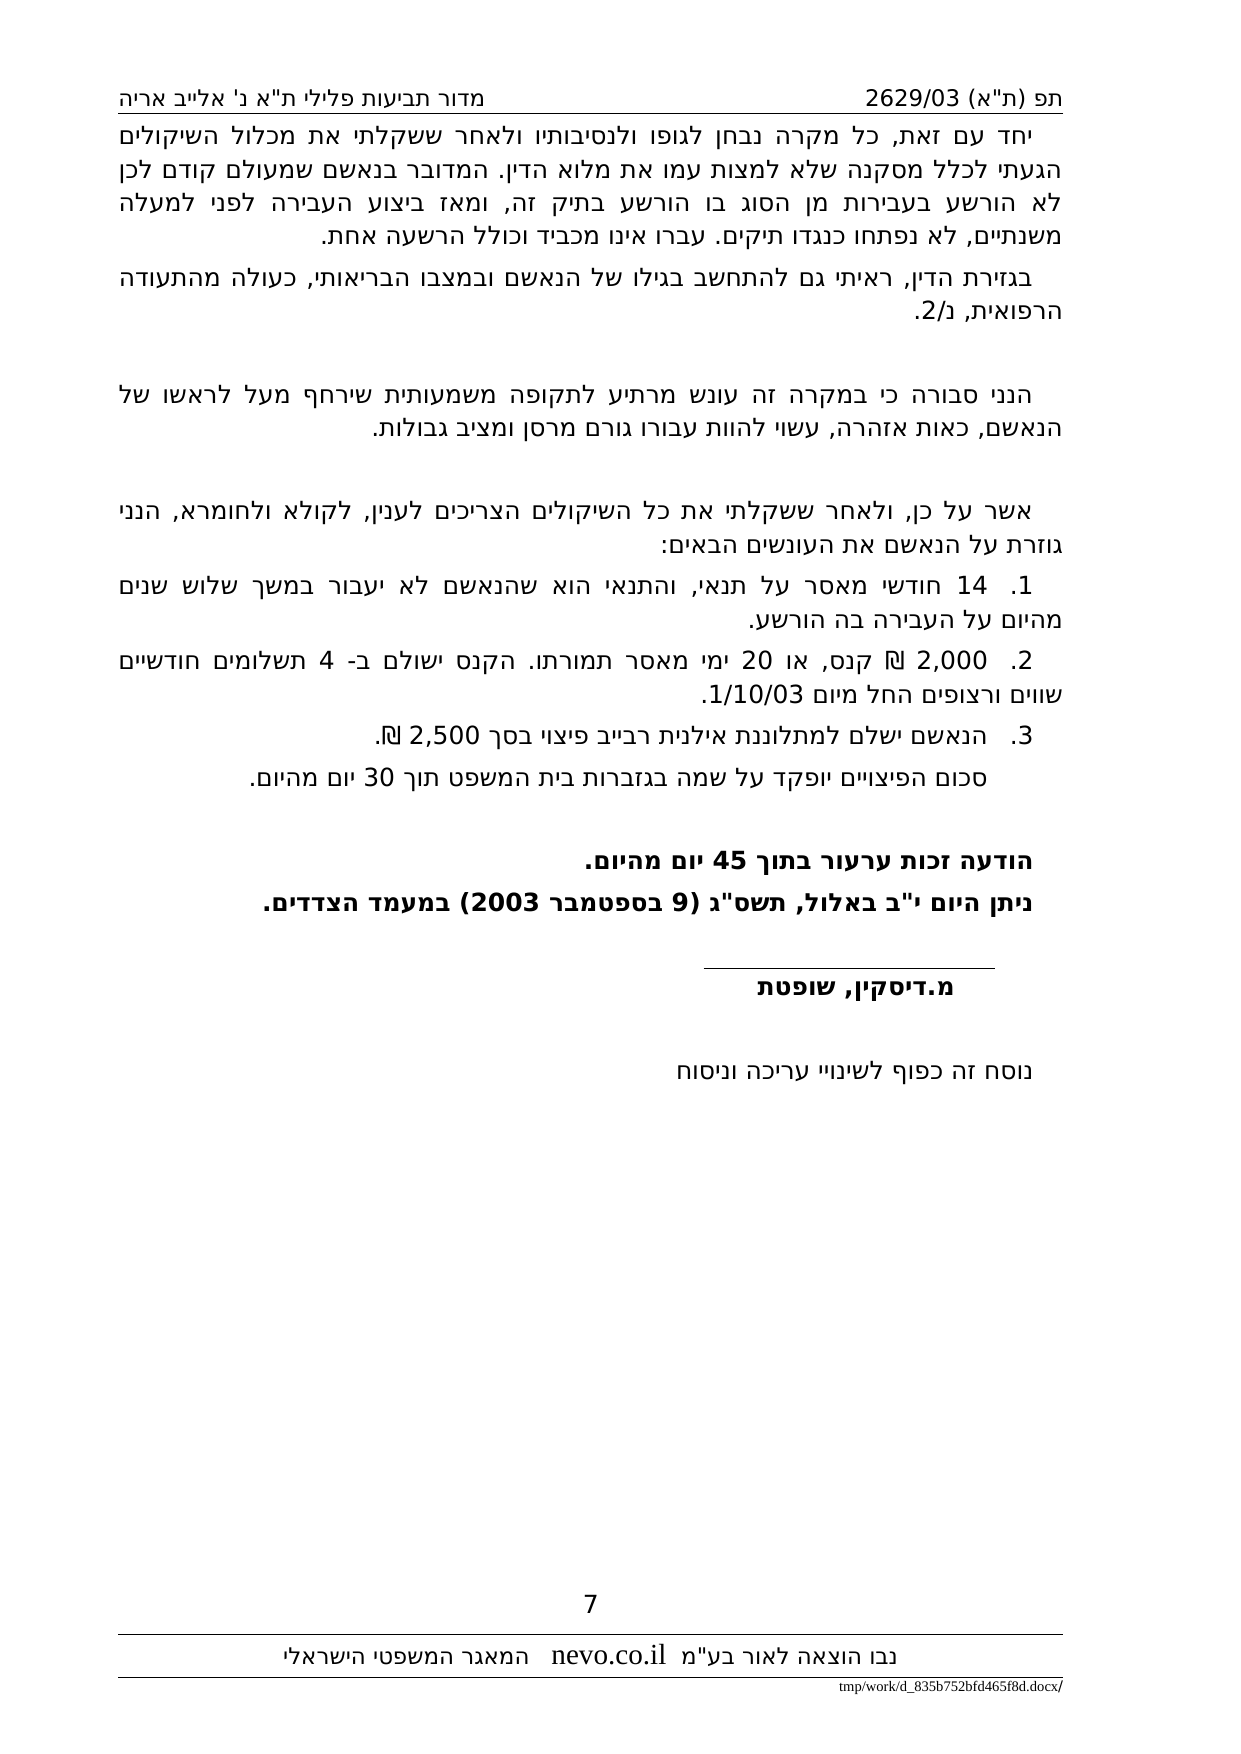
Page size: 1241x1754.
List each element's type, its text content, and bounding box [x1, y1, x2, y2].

text סכום הפיצויים יופקד על שמה בגזברות בית המשפט תוך 30 יום מהיום. [118, 760, 1063, 793]
text יחד עם זאת, כל מקרה נבחן לגופו ולנסיבותיו ולאחר ששקלתי את מכלול השיקולים הגעתי לכלל מסקנה שלא למצות עמו את מלוא הדין. המדובר בנאשם שמעולם קודם לכן לא הורשע בעבירות מן הסוג בו הורשע בתיק זה, ומאז ביצוע העבירה לפני למעלה משנתיים, לא נפתחו כנגדו תיקים. עברו אינו מכביד וכולל הרשעה אחת. [118, 118, 1063, 251]
text 1. 14 חודשי מאסר על תנאי, והתנאי הוא שהנאשם לא יעבור במשך שלוש שנים מהיום על העבירה בה הורשע. [118, 568, 1063, 635]
subtitle ניתן היום י"ב באלול, תשס"ג (9 בספטמבר 2003) במעמד הצדדים. [118, 885, 1063, 918]
text הודעה זכות ערעור בתוך 45 יום מהיום. [118, 843, 1063, 876]
text אשר על כן, ולאחר ששקלתי את כל השיקולים הצריכים לענין, לקולא ולחומרא, הנני גוזרת על הנאשם את העונשים הבאים: [118, 493, 1063, 560]
text 3. הנאשם ישלם למתלוננת אילנית רבייב פיצוי בסך 2,500 ₪. [118, 718, 1063, 751]
text בגזירת הדין, ראיתי גם להתחשב בגילו של הנאשם ובמצבו הבריאותי, כעולה מהתעודה הרפואית, נ/2. [118, 260, 1063, 326]
table_header מ.דיסקין, שופטת [704, 969, 995, 1011]
text הנני סבורה כי במקרה זה עונש מרתיע לתקופה משמעותית שירחף מעל לראשו של הנאשם, כאות אזהרה, עשוי להוות עבורו גורם מרסן ומציב גבולות. [118, 376, 1063, 443]
text נוסח זה כפוף לשינויי עריכה וניסוח [118, 1052, 1063, 1086]
text 2. 2,000 ₪ קנס, או 20 ימי מאסר תמורתו. הקנס ישולם ב- 4 תשלומים חודשיים שווים ורצופים החל מיום 1/10/03. [118, 643, 1063, 710]
